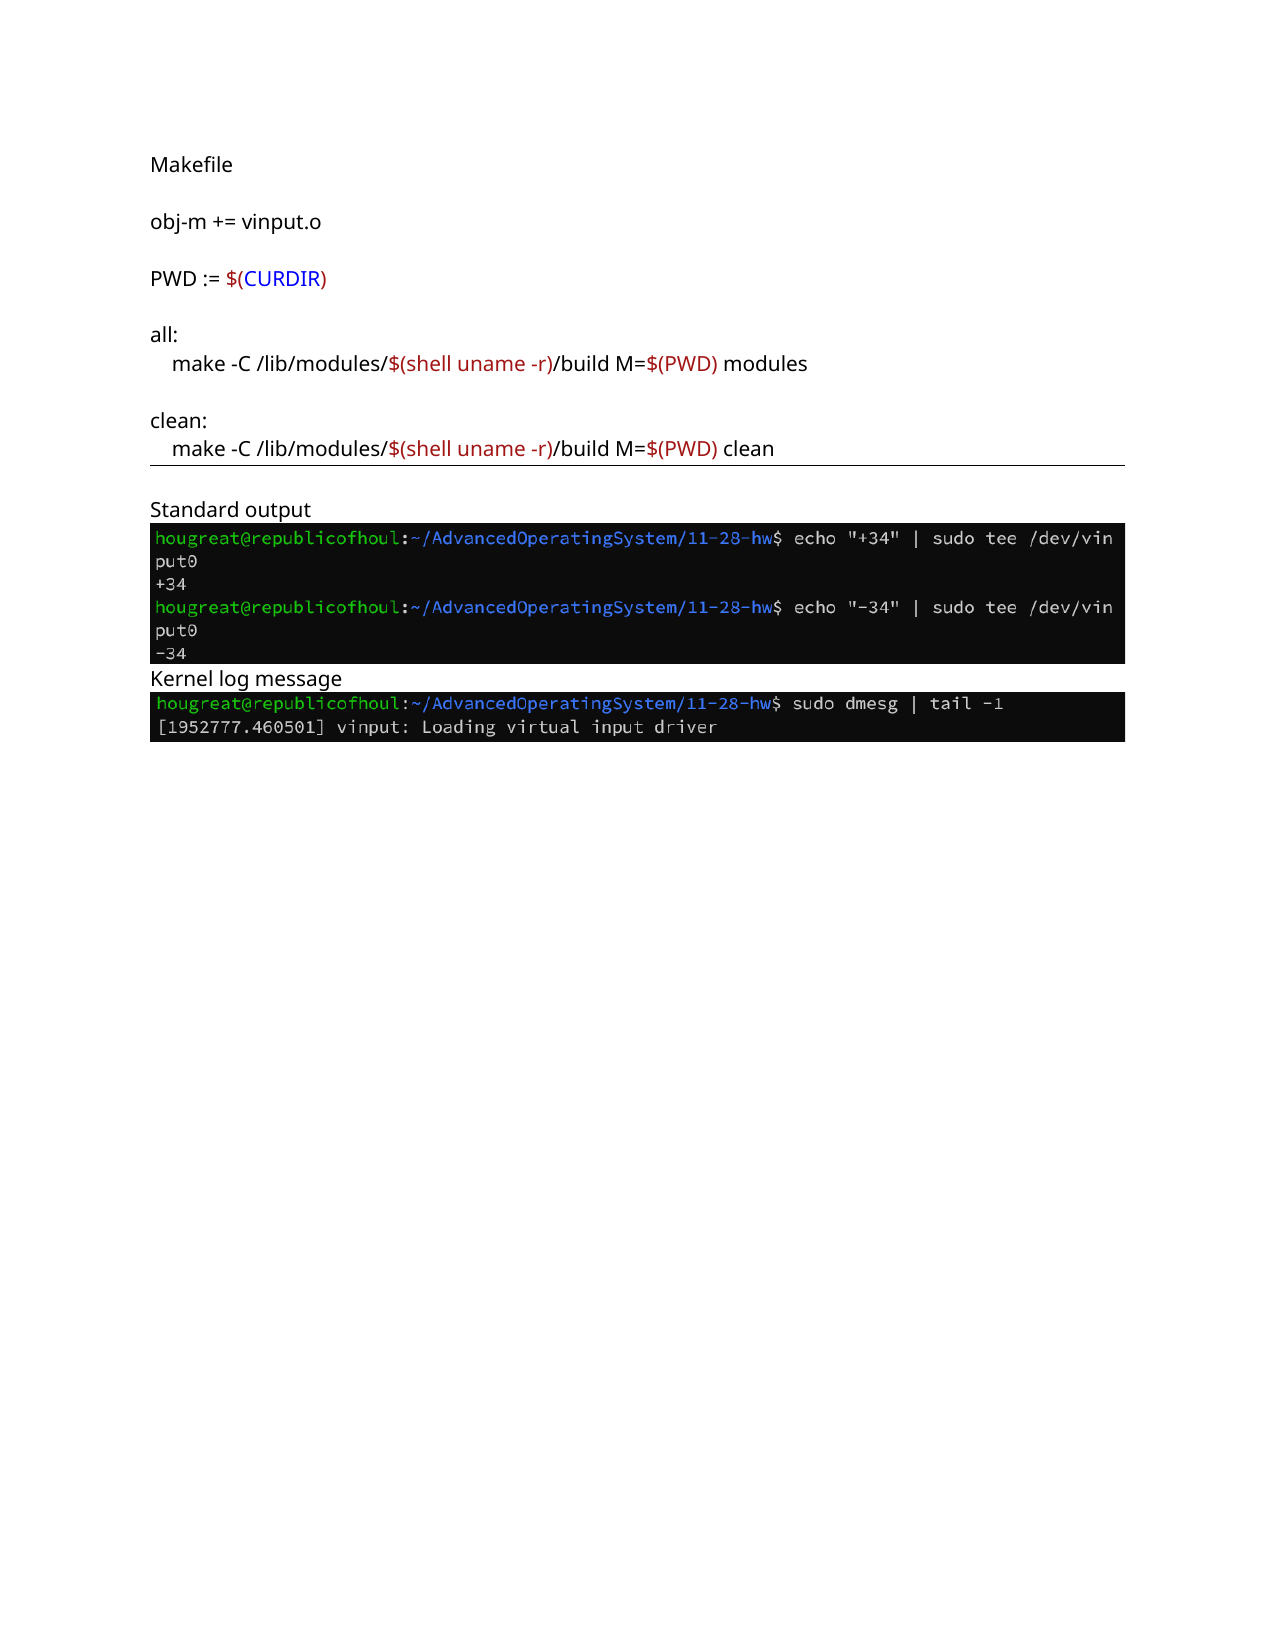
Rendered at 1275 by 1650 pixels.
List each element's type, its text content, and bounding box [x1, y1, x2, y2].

text Standard output [150, 495, 1125, 523]
text Makefile [150, 150, 1125, 178]
picture [150, 523, 1125, 664]
text make -C /lib/modules/$(shell uname -r)/build M=$(PWD) modules [150, 349, 1125, 377]
picture [150, 692, 1125, 742]
text obj-m += vinput.o [150, 207, 1125, 235]
text all: [150, 321, 1125, 349]
text PWD := $(CURDIR) [150, 264, 1125, 292]
text make -C /lib/modules/$(shell uname -r)/build M=$(PWD) clean [150, 434, 1125, 465]
text Kernel log message [150, 664, 1125, 692]
text clean: [150, 406, 1125, 434]
